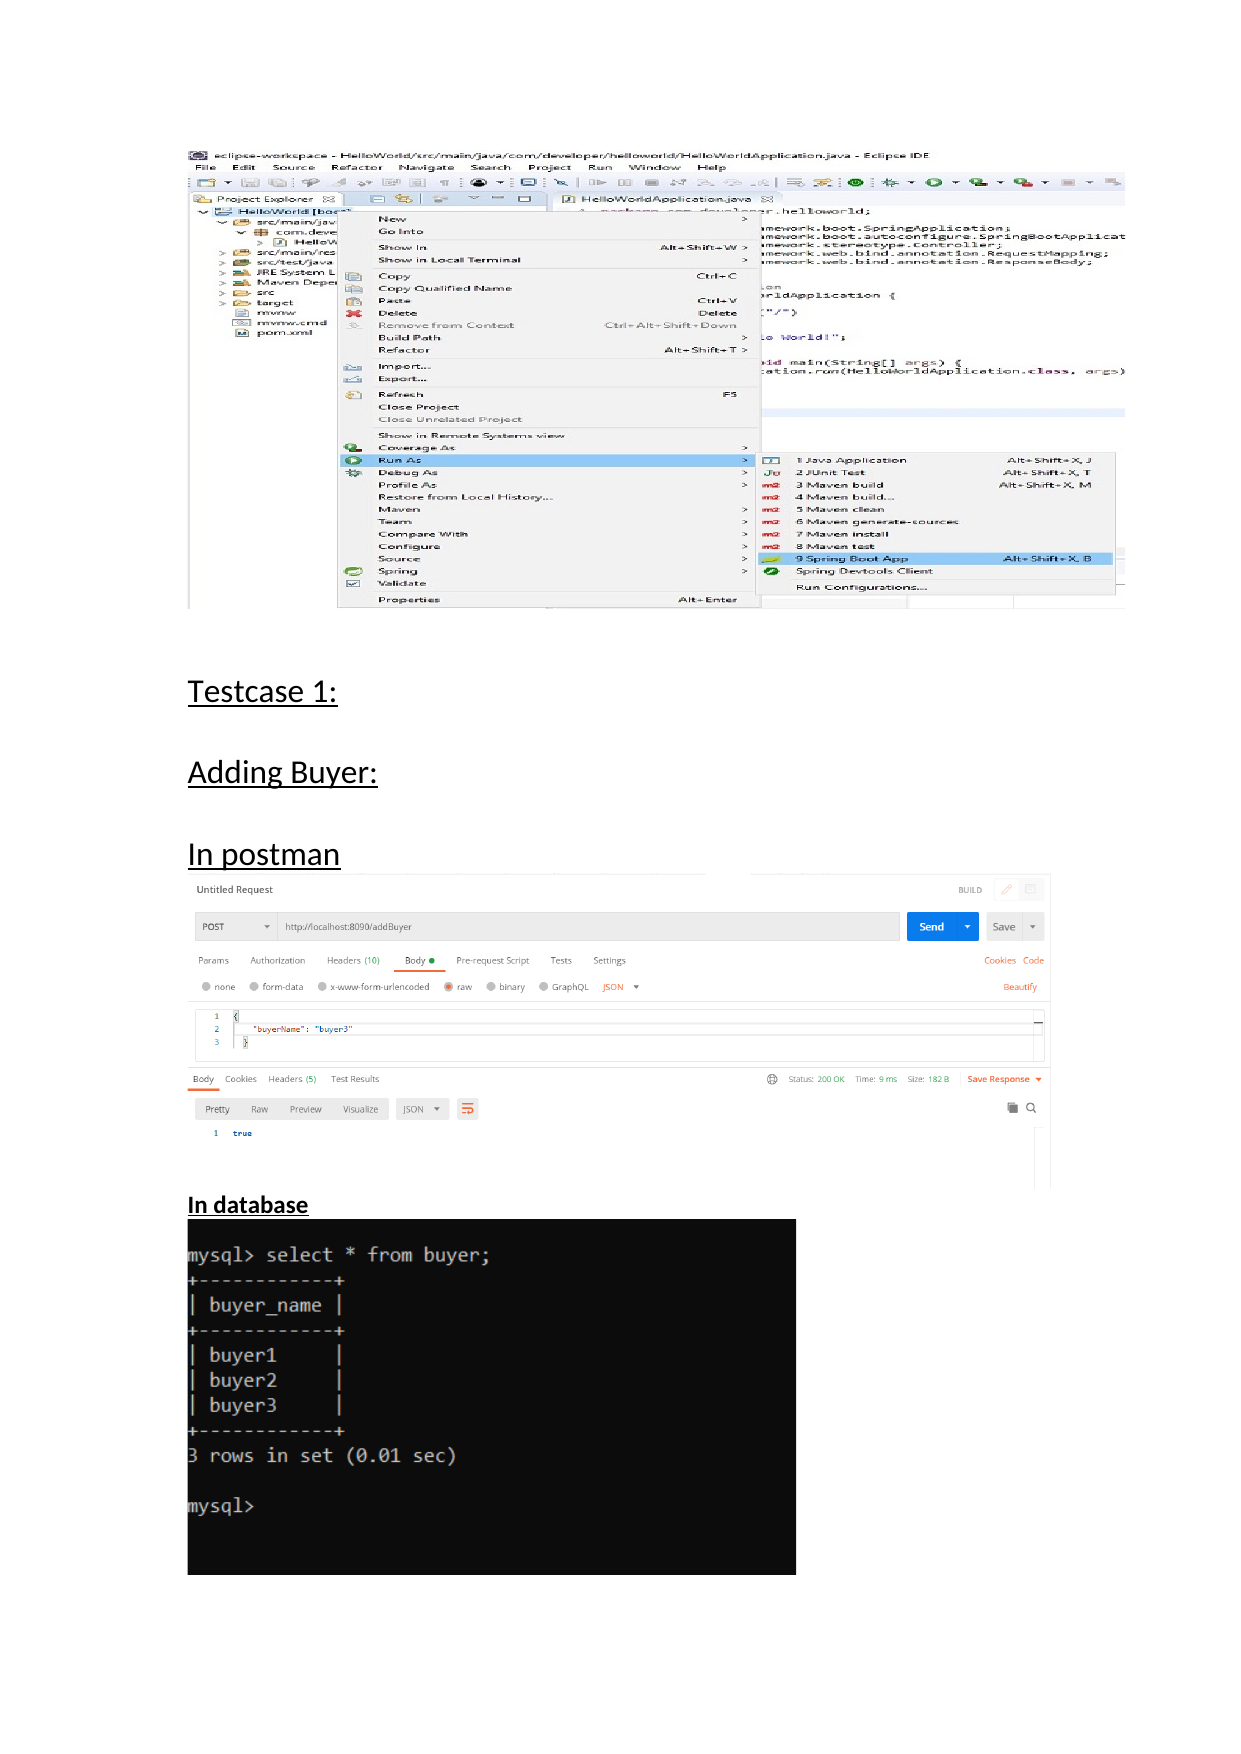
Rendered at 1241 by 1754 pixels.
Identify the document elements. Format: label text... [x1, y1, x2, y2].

list In database [187, 1189, 1053, 1219]
list In postman [187, 833, 1053, 873]
list Testcase 1: [187, 670, 1053, 711]
picture [187, 873, 1051, 1189]
picture [187, 1219, 797, 1575]
picture [187, 150, 1125, 609]
list Adding Buyer: [187, 751, 1053, 792]
